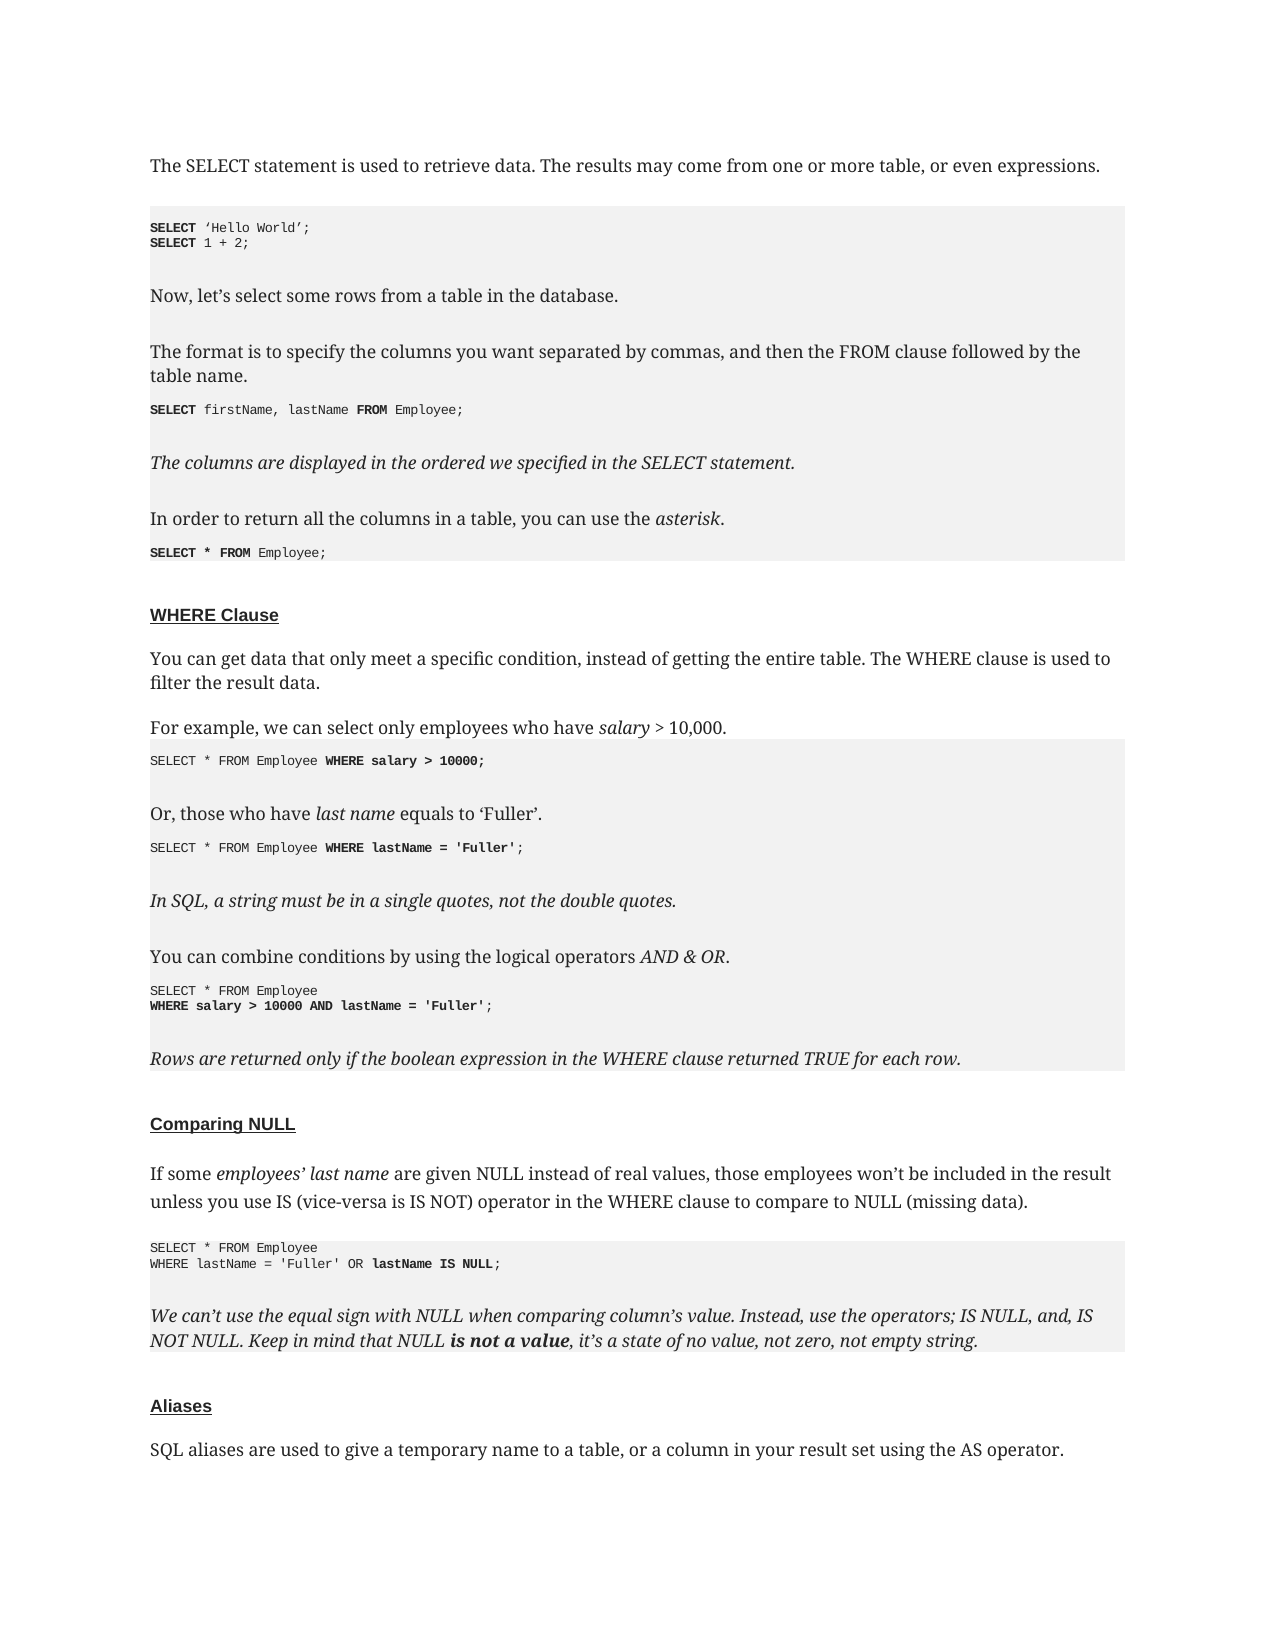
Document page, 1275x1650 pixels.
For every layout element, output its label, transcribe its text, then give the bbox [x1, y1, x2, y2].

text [150, 150, 1125, 206]
text WHERE Clause You can get data that only meet a specific condition, instead of getting the entire table. The WHERE clause is used to filter the result data. For example, we can select only employees who have salary > 10,000. [150, 604, 1125, 739]
text Aliases SQL aliases are used to give a temporary name to a table, or a column in your result set using the AS operator. [150, 1395, 1125, 1461]
text SELECT ‘Hello World’; SELECT 1 + 2; Now, let’s select some rows from a table in the database. The format is to specify the columns you want separated by commas, and then the FROM clause followed by the table name. [150, 206, 1125, 388]
text If some employees’ last name are given NULL instead of real values, those employees won’t be included in the result unless you use IS (vice-versa is IS NOT) operator in the WHERE clause to compare to NULL (missing data). [150, 1158, 1125, 1241]
text SELECT * FROM Employee WHERE salary > 10000 AND lastName = 'Fuller'; Rows are returned only if the boolean expression in the WHERE clause returned TRUE for each row. [150, 969, 1125, 1071]
text SELECT * FROM Employee WHERE lastName = 'Fuller'; In SQL, a string must be in a single quotes, not the double quotes. You can combine conditions by using the logical operators AND & OR. [150, 826, 1125, 969]
text Comparing NULL [150, 1114, 1125, 1134]
text SELECT * FROM Employee WHERE salary > 10000; Or, those who have last name equals to ‘Fuller’. [150, 739, 1125, 826]
text SELECT * FROM Employee; [150, 531, 1125, 561]
text SELECT firstName, lastName FROM Employee; The columns are displayed in the ordered we specified in the SELECT statement. In order to return all the columns in a table, you can use the asterisk. [150, 388, 1125, 531]
text SELECT * FROM Employee WHERE lastName = 'Fuller' OR lastName IS NULL; We can’t use the equal sign with NULL when comparing column’s value. Instead, use the operators; IS NULL, and, IS NOT NULL. Keep in mind that NULL is not a value, it’s a state of no value, not zero, not empty string. [150, 1241, 1125, 1352]
